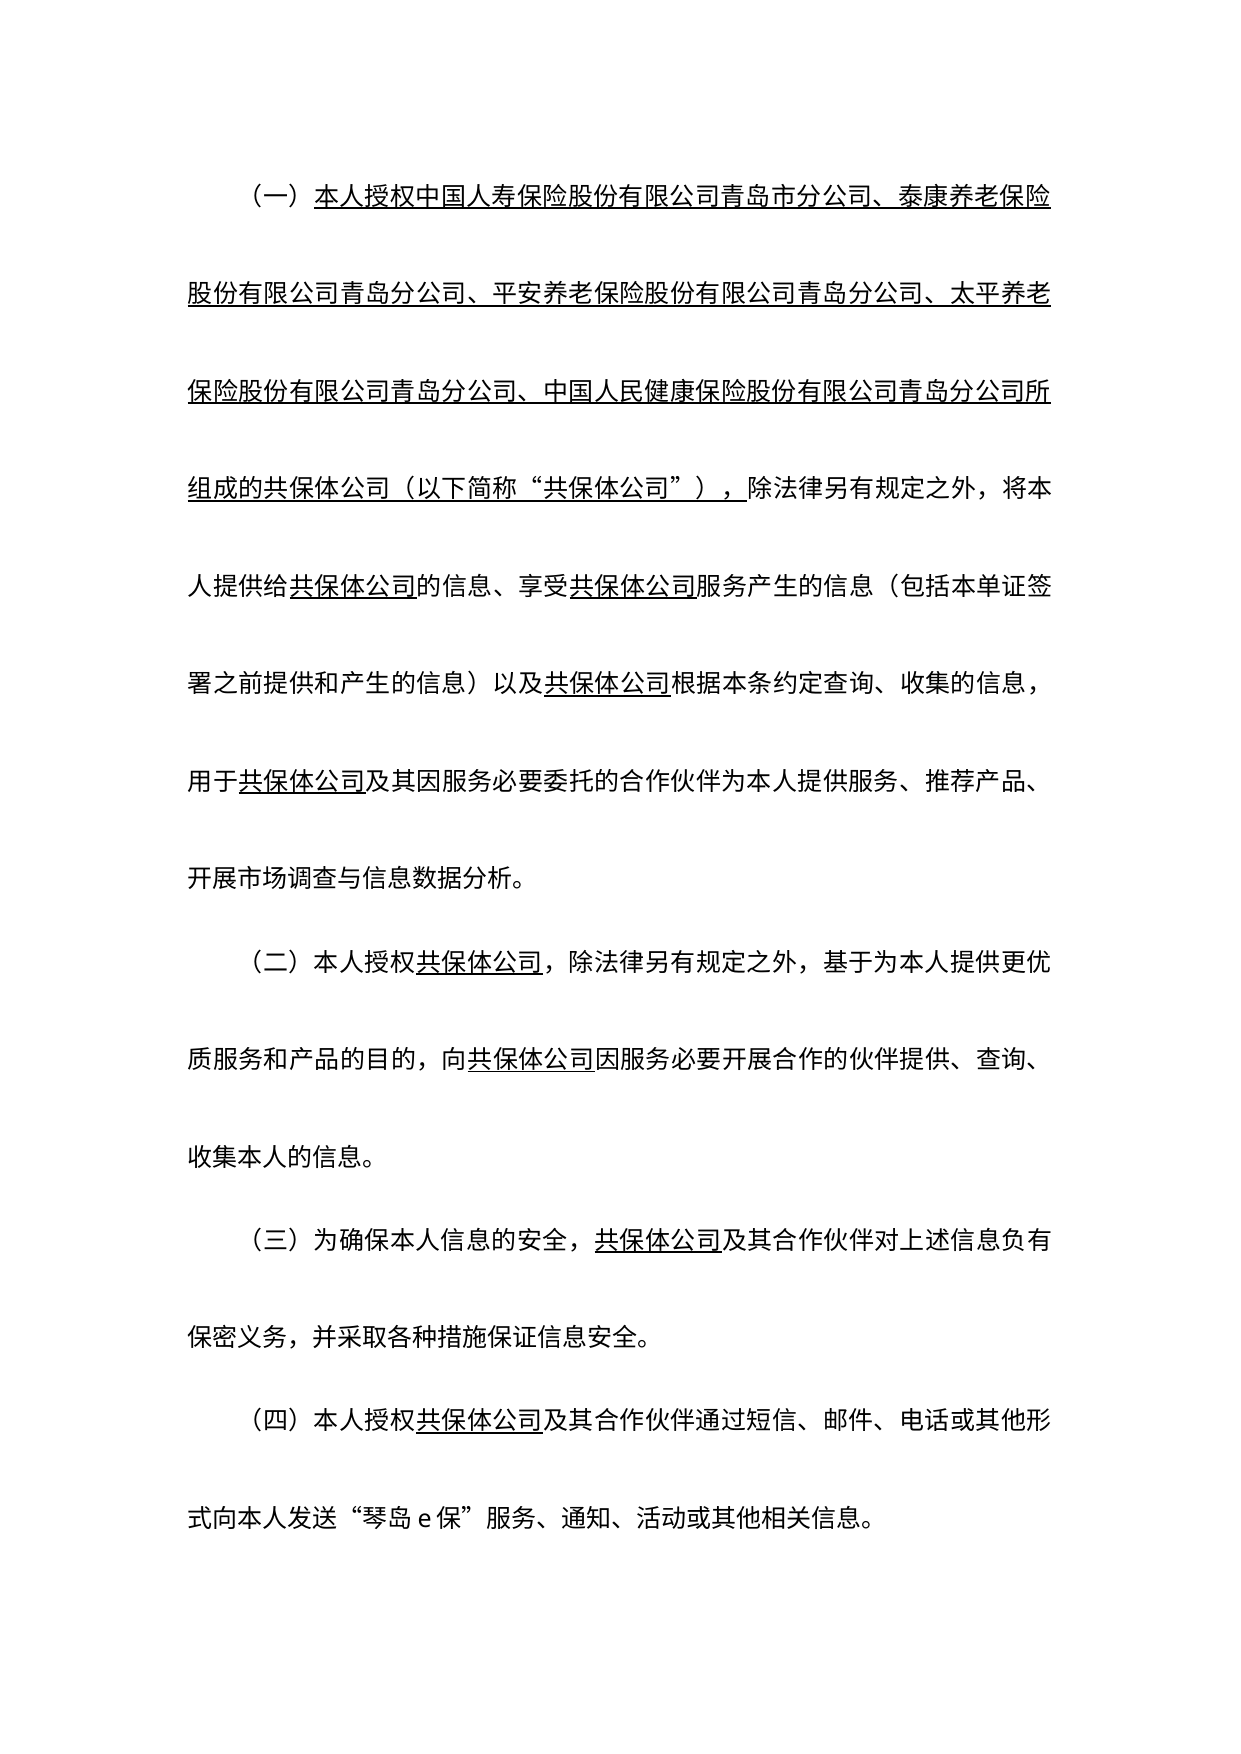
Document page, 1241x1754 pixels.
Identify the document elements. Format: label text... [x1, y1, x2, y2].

text （三）为确保本人信息的安全，共保体公司及其合作伙伴对上述信息负有保密义务，并采取各种措施保证信息安全。 [187, 1206, 1053, 1368]
text （一）本人授权中国人寿保险股份有限公司青岛市分公司、泰康养老保险股份有限公司青岛分公司、平安养老保险股份有限公司青岛分公司、太平养老保险股份有限公司青岛分公司、中国人民健康保险股份有限公司青岛分公司所组成的共保体公司（以下简称“共保体公司”），除法律另有规定之外，将本人提供给共保体公司的信息、享受共保体公司服务产生的信息（包括本单证签署之前提供和产生的信息）以及共保体公司根据本条约定查询、收集的信息，用于共保体公司及其因服务必要委托的合作伙伴为本人提供服务、推荐产品、开展市场调查与信息数据分析。 [187, 162, 1053, 909]
text （二）本人授权共保体公司，除法律另有规定之外，基于为本人提供更优质服务和产品的目的，向共保体公司因服务必要开展合作的伙伴提供、查询、收集本人的信息。 [187, 928, 1053, 1188]
text （四）本人授权共保体公司及其合作伙伴通过短信、邮件、电话或其他形式向本人发送“琴岛e保”服务、通知、活动或其他相关信息。 [187, 1386, 1053, 1549]
